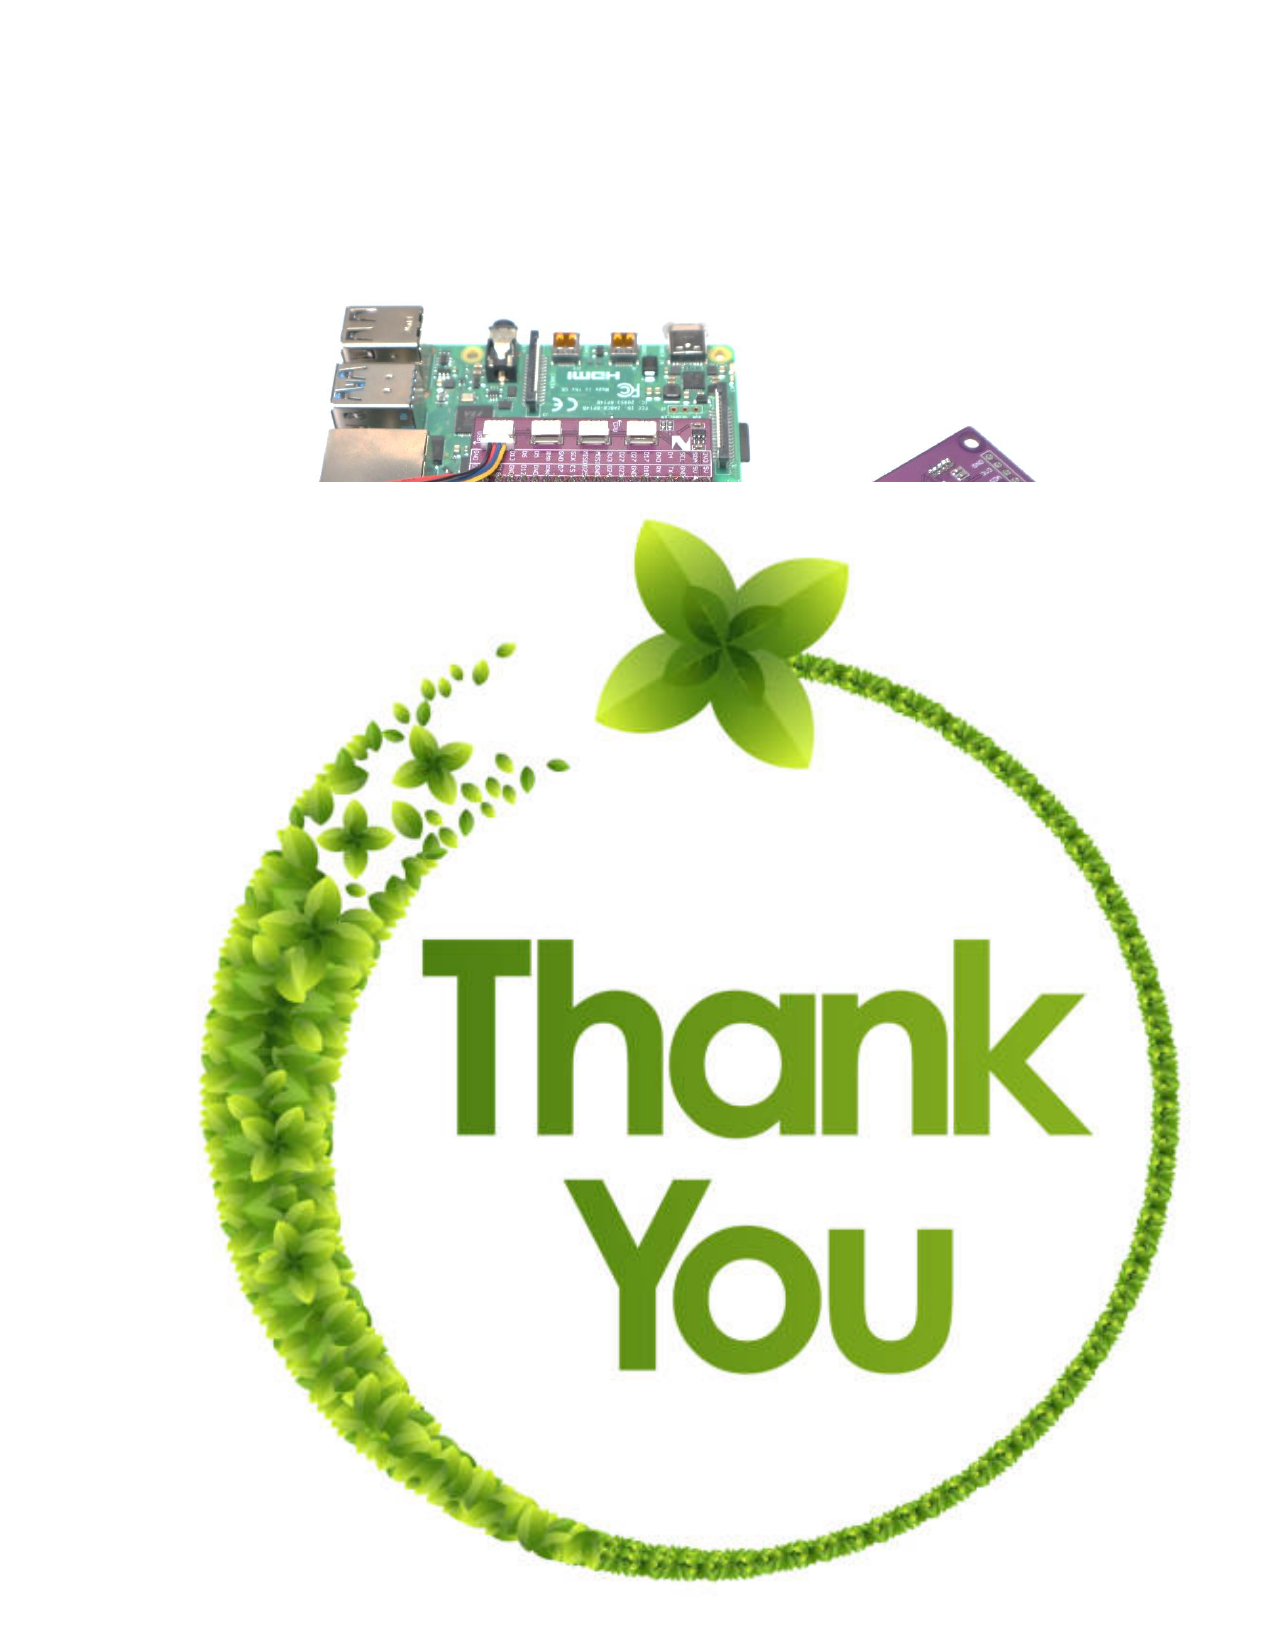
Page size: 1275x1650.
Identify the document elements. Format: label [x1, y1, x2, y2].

picture [106, 198, 1275, 1650]
